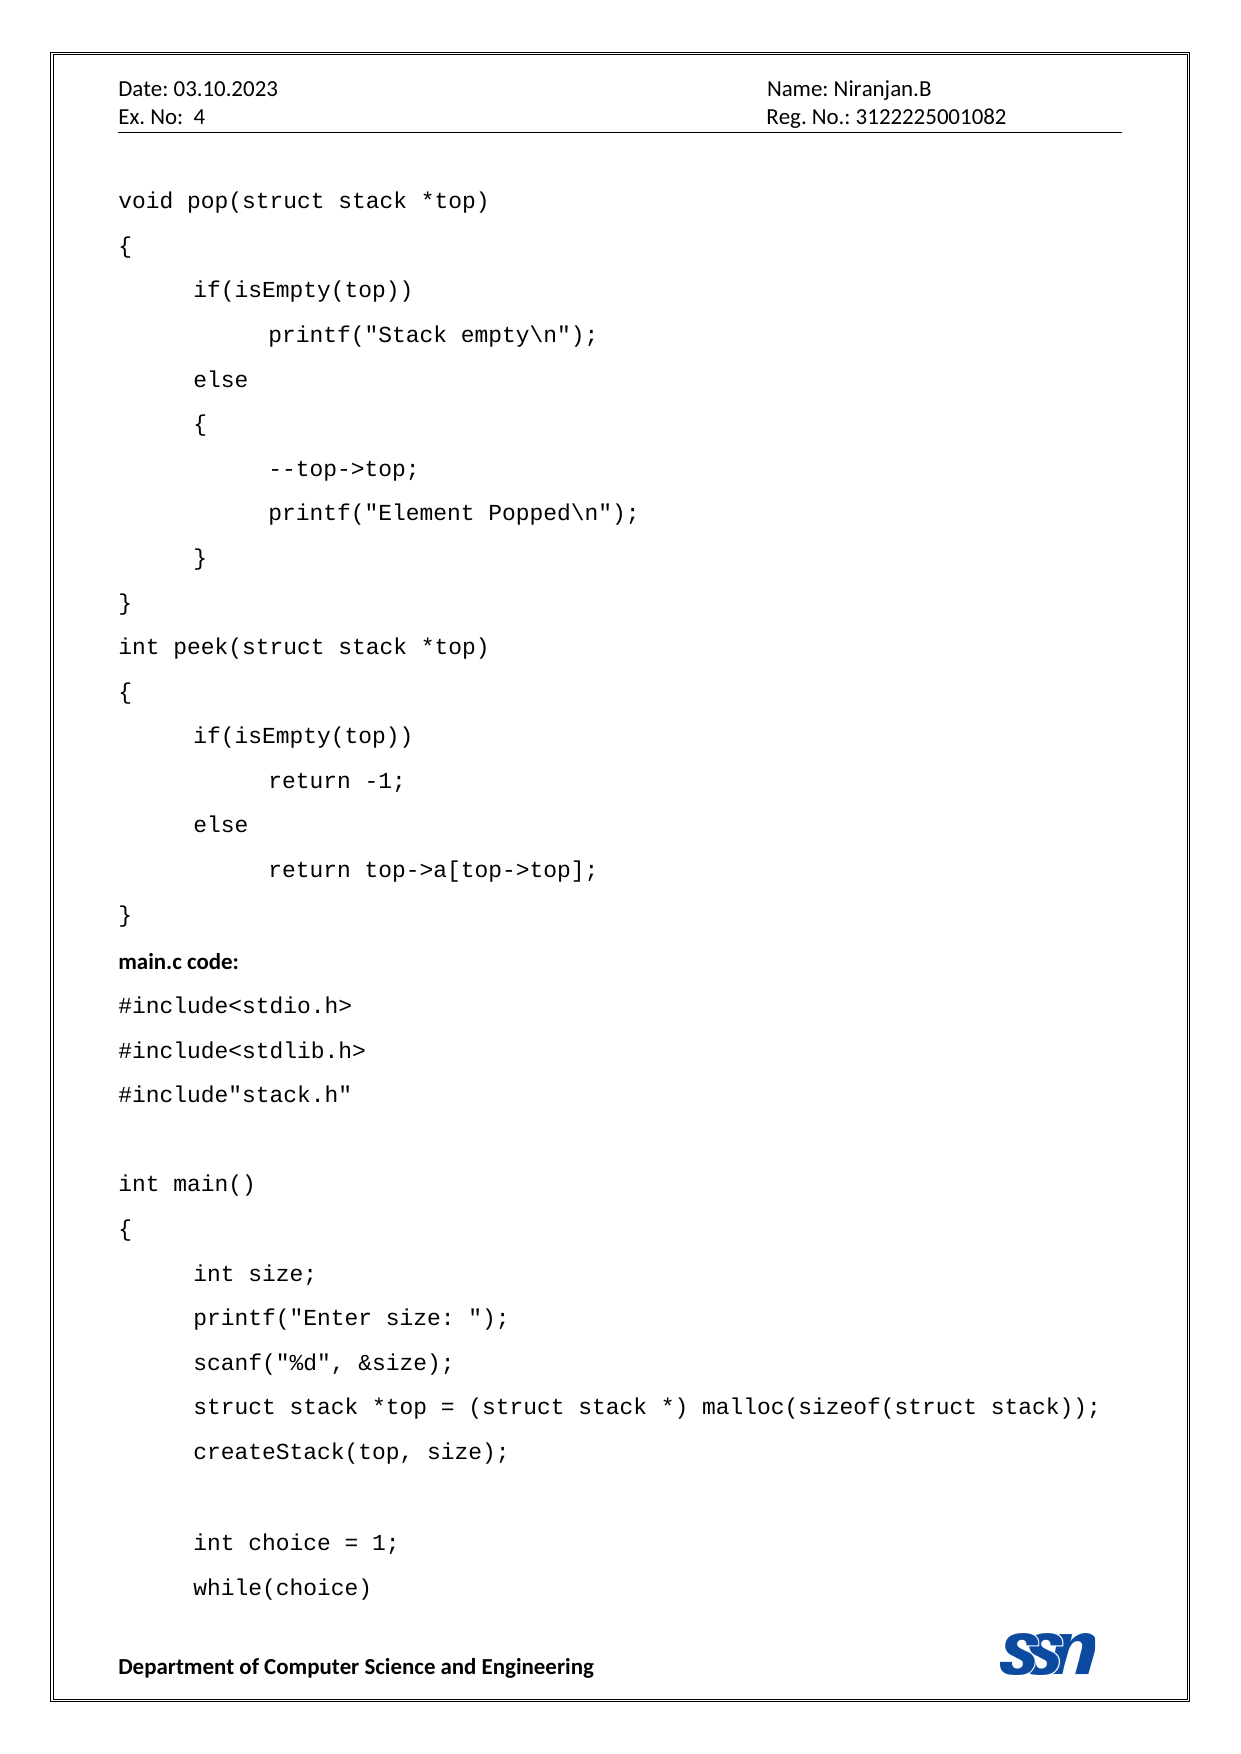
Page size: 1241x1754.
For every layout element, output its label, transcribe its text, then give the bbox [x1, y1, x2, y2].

text if(isEmpty(top)) [118, 279, 1122, 305]
text { [118, 412, 1122, 438]
text int main() [118, 1173, 1122, 1199]
text { [118, 680, 1122, 706]
text scanf("%d", &size); [118, 1351, 1122, 1377]
text printf("Element Popped\n"); [118, 502, 1122, 528]
text if(isEmpty(top)) [118, 724, 1122, 751]
text createStack(top, size); [118, 1440, 1122, 1466]
picture [1000, 1633, 1096, 1675]
text return -1; [118, 769, 1122, 795]
text --top->top; [118, 457, 1122, 483]
text struct stack *top = (struct stack *) malloc(sizeof(struct stack)); [118, 1396, 1122, 1422]
text int peek(struct stack *top) [118, 635, 1122, 661]
text void pop(struct stack *top) [118, 189, 1122, 216]
text #include"stack.h" [118, 1083, 1122, 1109]
text printf("Stack empty\n"); [118, 323, 1122, 349]
text else [118, 814, 1122, 840]
text main.c code: [118, 947, 1122, 976]
text int choice = 1; [118, 1531, 1122, 1557]
text #include<stdlib.h> [118, 1039, 1122, 1065]
text else [118, 368, 1122, 394]
text { [118, 1217, 1122, 1243]
text { [118, 234, 1122, 260]
text return top->a[top->top]; [118, 858, 1122, 884]
text while(choice) [118, 1576, 1122, 1602]
text } [118, 546, 1122, 572]
text int size; [118, 1262, 1122, 1288]
text printf("Enter size: "); [118, 1306, 1122, 1332]
text } [118, 591, 1122, 617]
text } [118, 903, 1122, 929]
text #include<stdio.h> [118, 994, 1122, 1020]
